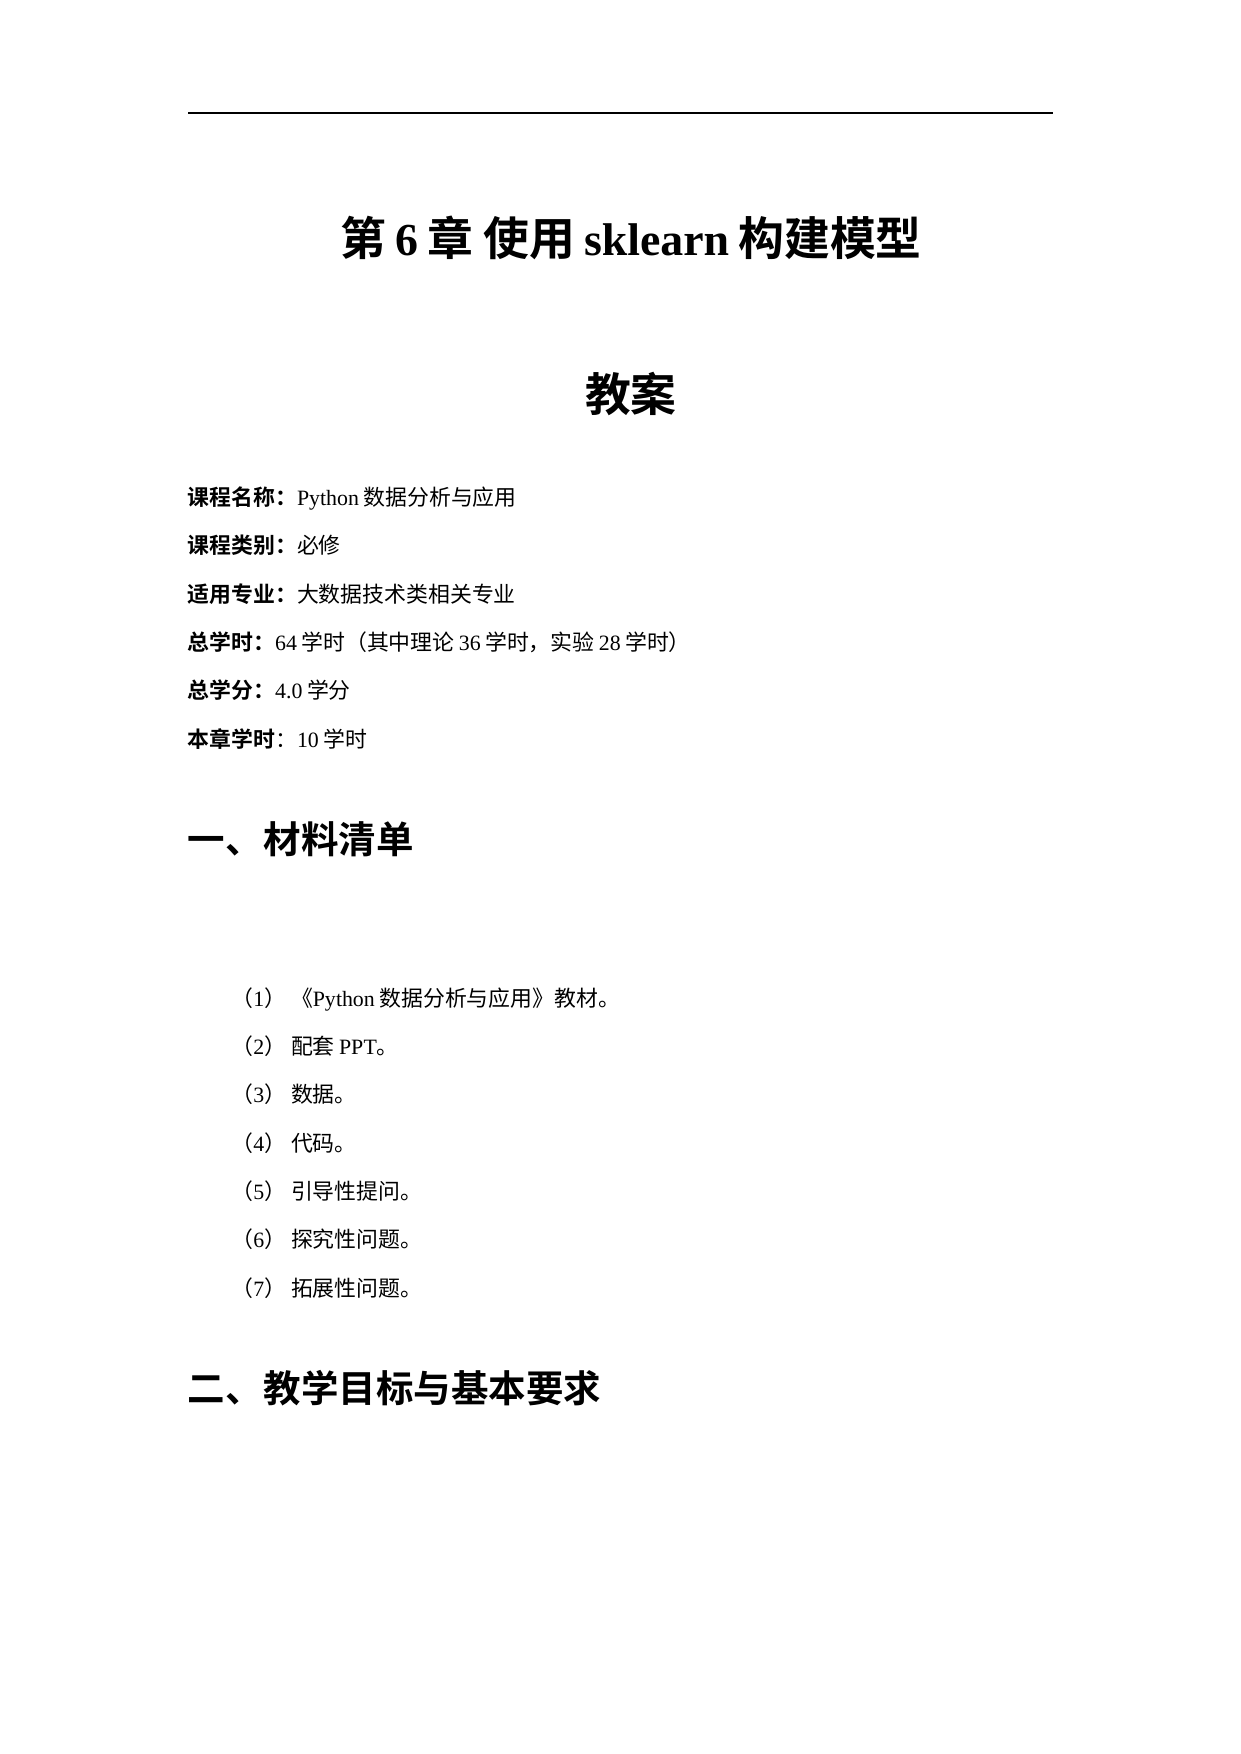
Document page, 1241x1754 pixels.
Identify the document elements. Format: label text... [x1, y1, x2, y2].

subtitle 材料清单 [187, 805, 1053, 870]
title 第6章 使用sklearn构建模型 [187, 187, 1053, 284]
list 探究性问题。 [187, 1222, 1053, 1254]
list 配套PPT。 [187, 1028, 1053, 1061]
text 总学时：64学时（其中理论36学时，实验28学时） [187, 624, 1053, 657]
subtitle 教学目标与基本要求 [187, 1354, 1053, 1419]
text 本章学时：10学时 [187, 721, 1053, 754]
title 教案 [187, 343, 1053, 440]
list 《Python数据分析与应用》教材。 [187, 980, 1053, 1013]
text 课程名称：Python数据分析与应用 [187, 479, 1053, 512]
list 数据。 [187, 1077, 1053, 1109]
list 代码。 [187, 1125, 1053, 1158]
text 总学分：4.0学分 [187, 673, 1053, 705]
text 适用专业：大数据技术类相关专业 [187, 576, 1053, 609]
list 拓展性问题。 [187, 1270, 1053, 1303]
list 引导性提问。 [187, 1173, 1053, 1206]
text 课程类别：必修 [187, 528, 1053, 560]
